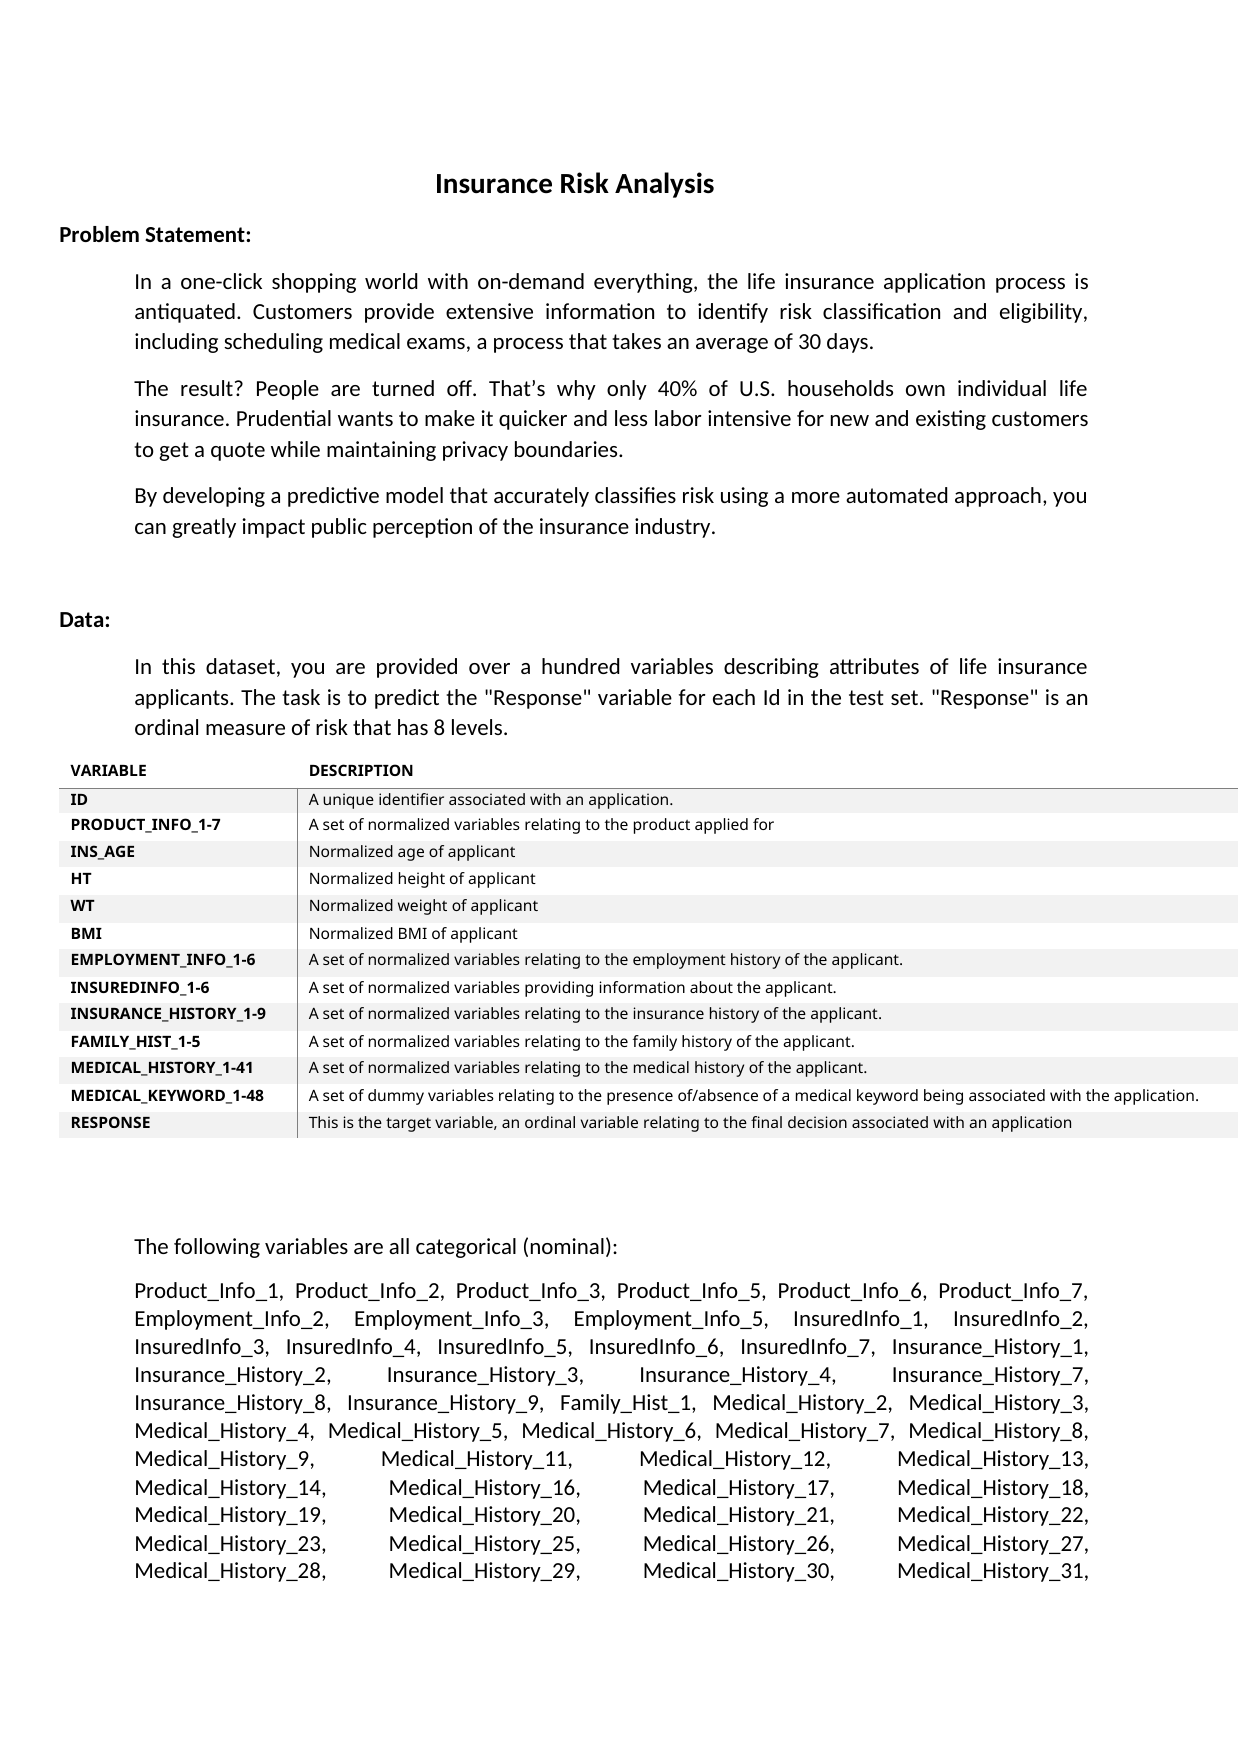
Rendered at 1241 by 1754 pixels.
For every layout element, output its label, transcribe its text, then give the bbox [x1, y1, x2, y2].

table_cell A set of normalized variables relating to the medical history of the applicant. [298, 1057, 1238, 1084]
table_cell Normalized weight of applicant [298, 895, 1238, 923]
text Data: [59, 606, 1090, 633]
table_cell Medical_Keyword_1-48 [59, 1084, 297, 1112]
table_cell A unique identifier associated with an application. [298, 789, 1238, 813]
table_cell InsuredInfo_1-6 [59, 977, 297, 1003]
table_cell Ht [59, 868, 297, 895]
text In a one-click shopping world with on-demand everything, the life insurance application process is antiquated. Customers provide extensive information to identify risk classification and eligibility, including scheduling medical exams, a process that takes an average of 30 days. [134, 267, 1090, 355]
text By developing a predictive model that accurately classifies risk using a more automated approach, you can greatly impact public perception of the insurance industry. [134, 482, 1090, 540]
table_cell A set of dummy variables relating to the presence of/absence of a medical keyword being associated with the application. [298, 1084, 1238, 1112]
table_cell A set of normalized variables relating to the employment history of the applicant. [298, 949, 1238, 977]
table_cell Employment_Info_1-6 [59, 949, 297, 977]
text Insurance Risk Analysis [59, 165, 1090, 201]
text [134, 1276, 1090, 1585]
table_cell A set of normalized variables providing information about the applicant. [298, 977, 1238, 1003]
table_cell A set of normalized variables relating to the family history of the applicant. [298, 1031, 1238, 1057]
table_cell A set of normalized variables relating to the product applied for [298, 814, 1238, 841]
table_cell Wt [59, 895, 297, 923]
text In this dataset, you are provided over a hundred variables describing attributes of life insurance applicants. The task is to predict the "Response" variable for each Id in the test set. "Response" is an ordinal measure of risk that has 8 levels. [134, 652, 1090, 741]
table_cell Normalized BMI of applicant [298, 923, 1238, 949]
table_header Description [297, 760, 1238, 787]
table_cell BMI [59, 923, 297, 949]
table_cell Product_Info_1-7 [59, 814, 297, 841]
text Problem Statement: [0, 220, 1090, 248]
table_header Variable [59, 760, 297, 787]
text The following variables are all categorical (nominal): [134, 1232, 1090, 1260]
table_cell This is the target variable, an ordinal variable relating to the final decision associated with an application [298, 1112, 1238, 1138]
table_cell Ins_Age [59, 841, 297, 867]
text The result? People are turned off. That’s why only 40% of U.S. households own individual life insurance. Prudential wants to make it quicker and less labor intensive for new and existing customers to get a quote while maintaining privacy boundaries. [134, 374, 1090, 463]
table_cell Normalized age of applicant [298, 841, 1238, 867]
table_cell Family_Hist_1-5 [59, 1031, 297, 1057]
table_cell Id [59, 789, 297, 813]
table_cell Normalized height of applicant [298, 868, 1238, 895]
table_cell Insurance_History_1-9 [59, 1003, 297, 1031]
table_cell A set of normalized variables relating to the insurance history of the applicant. [298, 1003, 1238, 1031]
table_cell Response [59, 1112, 297, 1138]
table_cell Medical_History_1-41 [59, 1057, 297, 1084]
